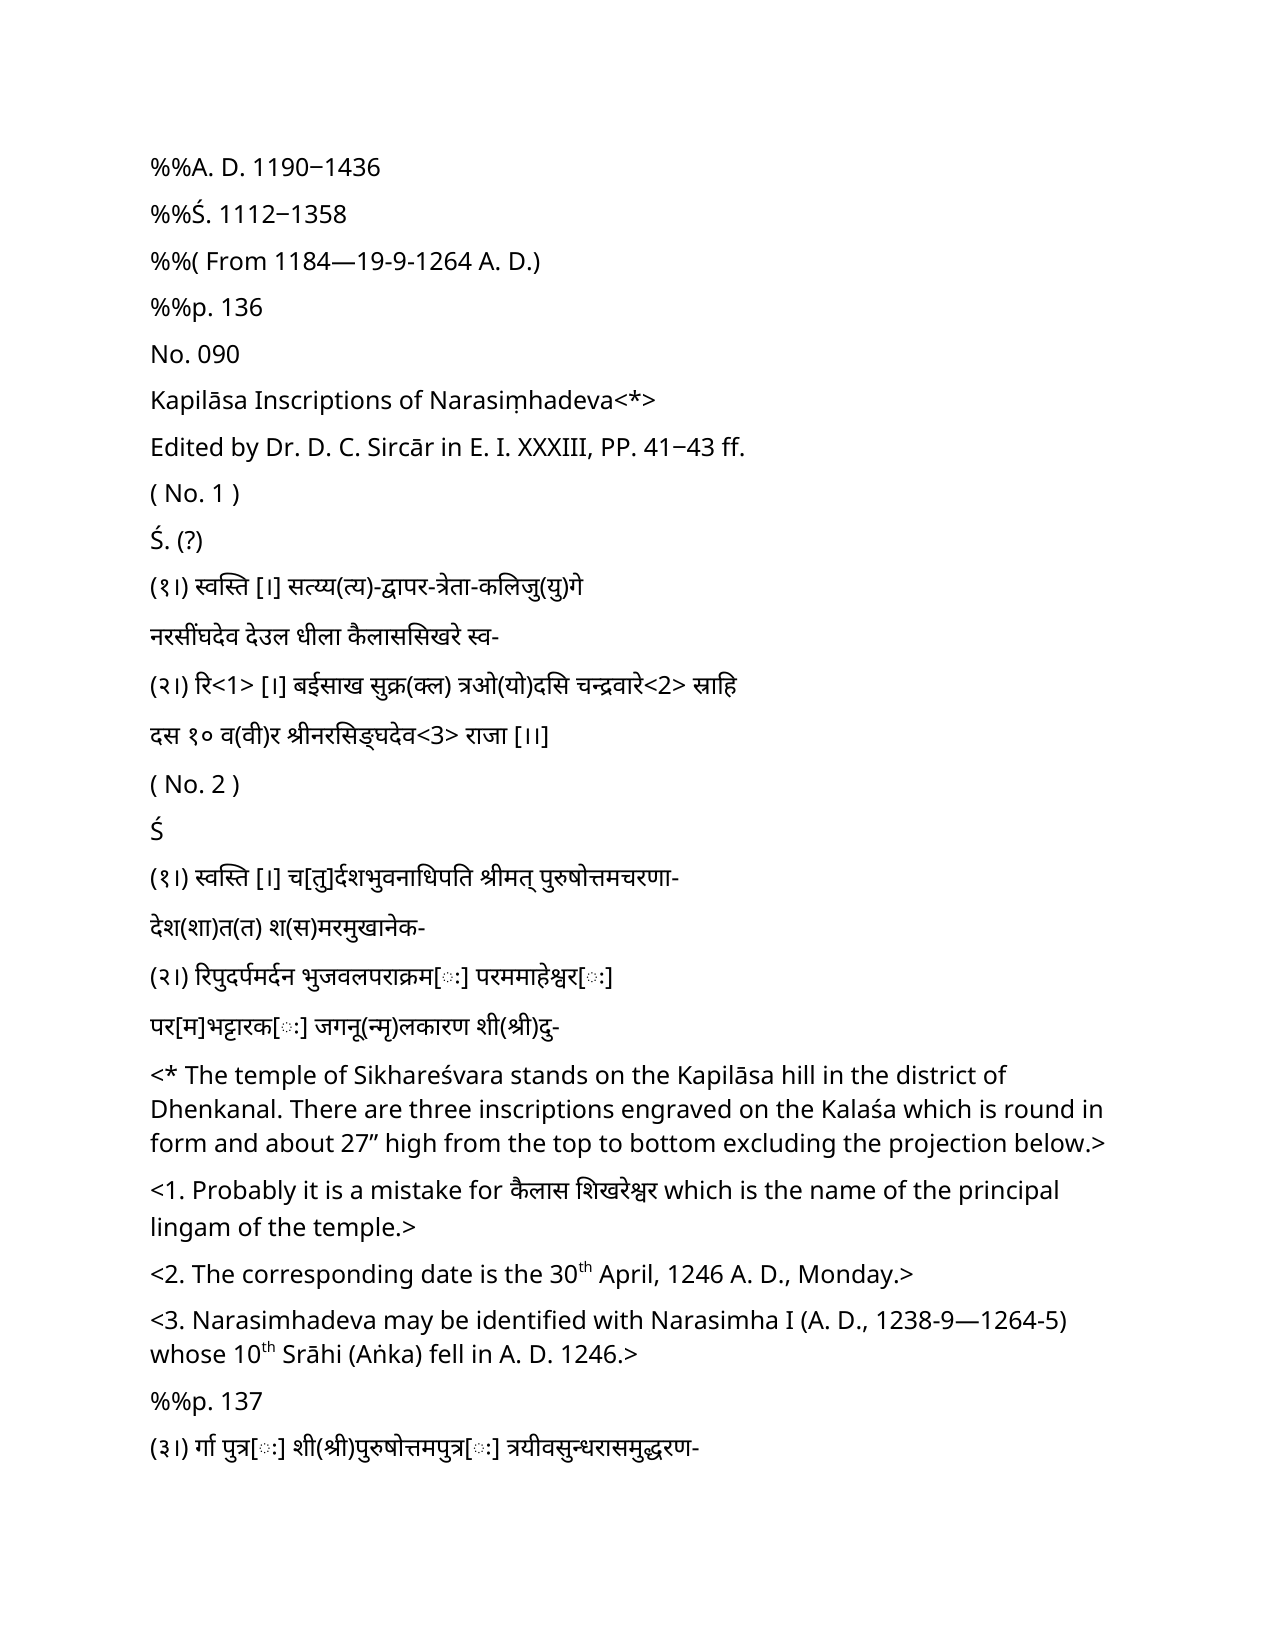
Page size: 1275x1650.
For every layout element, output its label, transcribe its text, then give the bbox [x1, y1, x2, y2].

text (१।) स्वस्ति [।] च[तु]र्दशभुवनाधिपति श्रीमत् पुरुषोत्तमचरणा- [150, 860, 1125, 897]
text <* The temple of Sikhareśvara stands on the Kapilāsa hill in the district of Dhenkanal. There are three inscriptions engraved on the Kalaśa which is round in form and about 27” high from the top to bottom excluding the projection below.> [150, 1058, 1125, 1160]
text देश(शा)त(त) श(स)मरमुखानेक- [150, 909, 1125, 947]
text Kapilāsa Inscriptions of Narasiṃhadeva<*> [150, 383, 1125, 417]
text (१।) स्वस्ति [।] सत्य्य(त्य)-द्वापर-त्रेता-कलिजु(यु)गे [150, 569, 1125, 606]
text %%p. 136 [150, 290, 1125, 324]
text %%( From 1184—19-9-1264 A. D.) [150, 243, 1125, 277]
text पर[म]भट्टारक[ः] जगनू(न्मृ)लकारण शी(श्री)दु- [150, 1008, 1125, 1046]
text Edited by Dr. D. C. Sircār in E. I. XXXIII, PP. 41‒43 ff. [150, 429, 1125, 463]
text %%p. 137 [150, 1383, 1125, 1417]
text %%A. D. 1190‒1436 [150, 150, 1125, 184]
text नरसींघदेव देउल धीला कैलाससिखरे स्व- [150, 618, 1125, 656]
text Ś. (?) [150, 522, 1125, 557]
text <2. The corresponding date is the 30th April, 1246 A. D., Monday.> [150, 1256, 1125, 1290]
text %%Ś. 1112‒1358 [150, 197, 1125, 231]
text दस १० व(वी)र श्रीनरसिङ्घदेव<3> राजा [।।] [150, 717, 1125, 754]
text ( No. 2 ) [150, 767, 1125, 801]
text (३।) र्गा पुत्र[ः] शी(श्री)पुरुषोत्तमपुत्र[ः] त्रयीवसुन्धरासमुद्धरण- [150, 1430, 1125, 1467]
text <1. Probably it is a mistake for कैलास शिखरेश्वर which is the name of the principal lingam of the temple.> [150, 1173, 1125, 1244]
text (२।) रि<1> [।] बईसाख सुक्र(क्ल) त्रओ(यो)दसि चन्द्रवारे<2> स्राहि [150, 668, 1125, 705]
text (२।) रिपुदर्पमर्दन भुजवलपराक्रम[ः] परममाहेश्वर[ः] [150, 959, 1125, 996]
text <3. Narasimhadeva may be identified with Narasimha I (A. D., 1238-9—1264-5) whose 10th Srāhi (Aṅka) fell in A. D. 1246.> [150, 1303, 1125, 1371]
text Ś [150, 813, 1125, 848]
text ( No. 1 ) [150, 476, 1125, 510]
text No. 090 [150, 336, 1125, 370]
